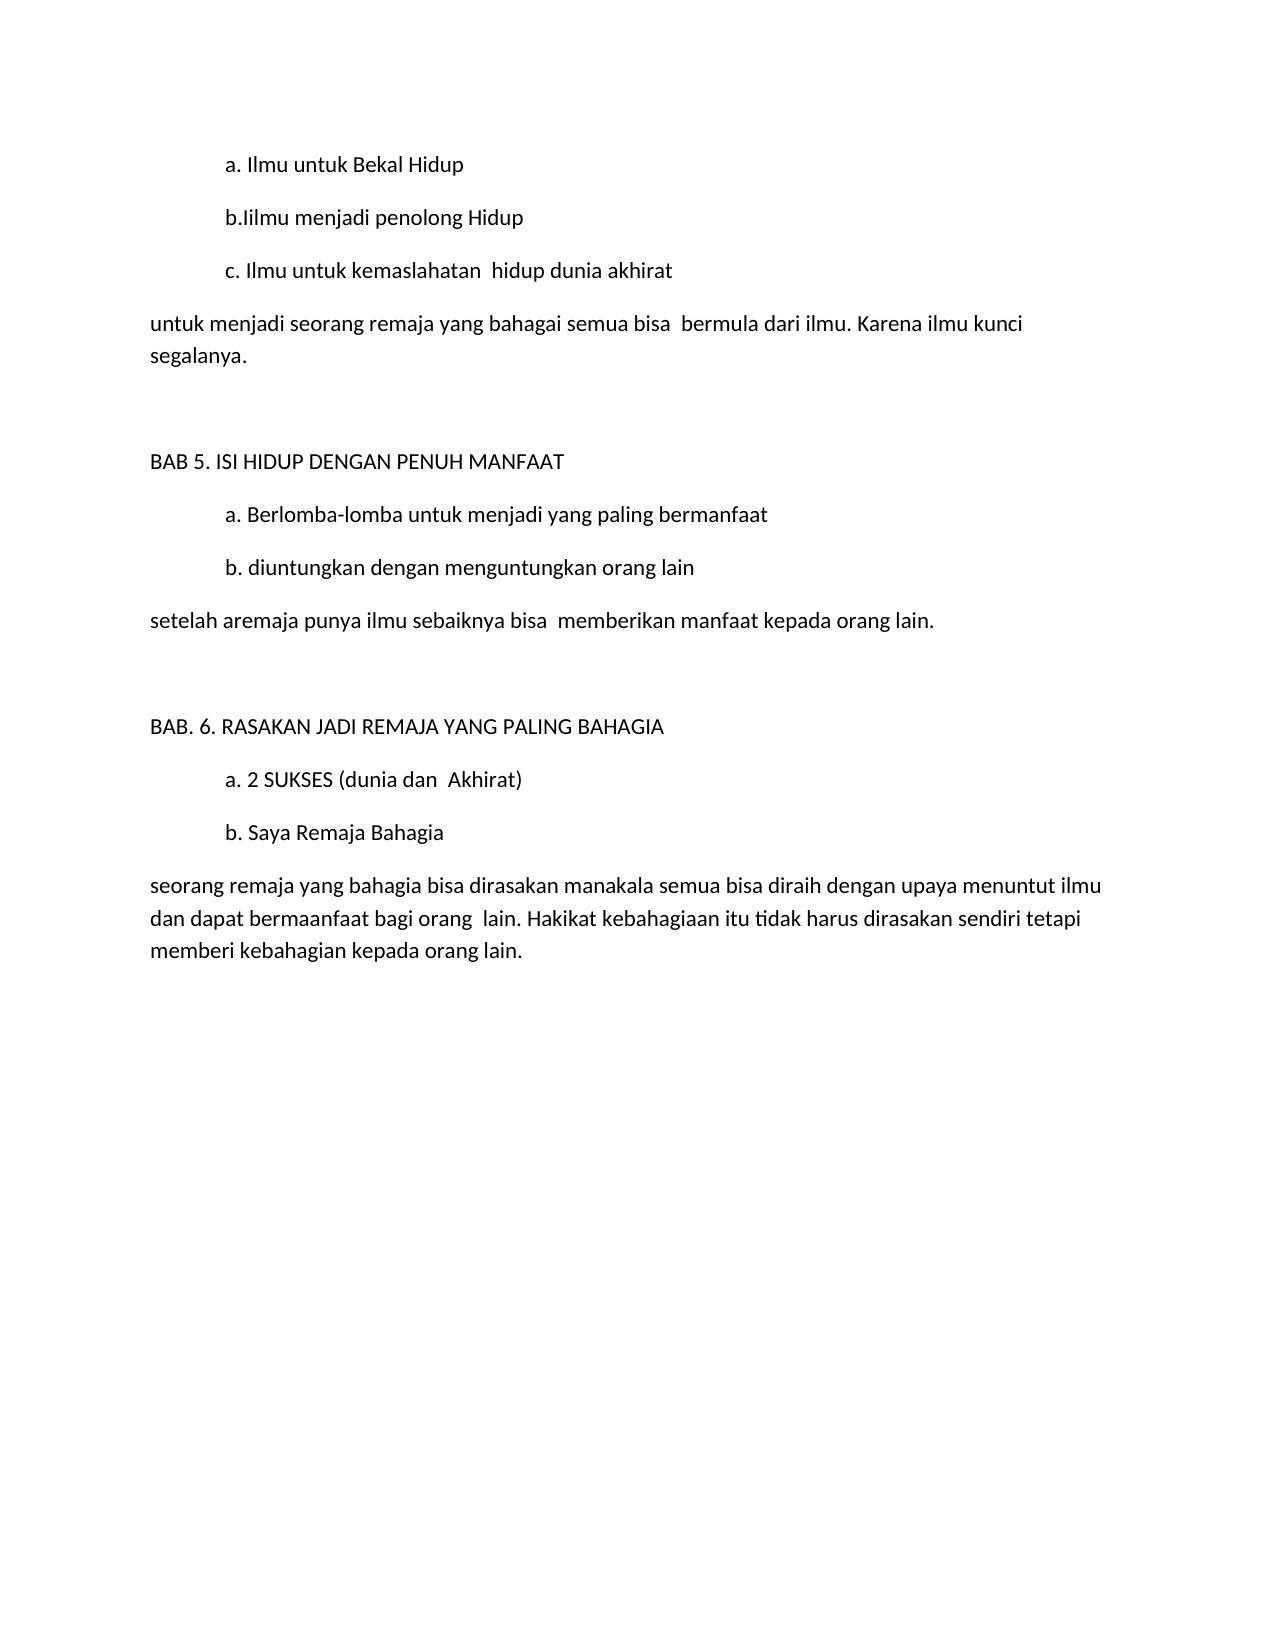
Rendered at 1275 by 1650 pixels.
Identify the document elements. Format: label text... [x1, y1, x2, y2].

text b. diuntungkan dengan menguntungkan orang lain [225, 553, 1125, 581]
text b.Iilmu menjadi penolong Hidup [225, 203, 1125, 231]
text untuk menjadi seorang remaja yang bahagai semua bisa bermula dari ilmu. Karena ilmu kunci segalanya. [150, 309, 1125, 369]
text a. Ilmu untuk Bekal Hidup [225, 150, 1125, 178]
text a. Berlomba-lomba untuk menjadi yang paling bermanfaat [225, 500, 1125, 528]
text seorang remaja yang bahagia bisa dirasakan manakala semua bisa diraih dengan upaya menuntut ilmu dan dapat bermaanfaat bagi orang lain. Hakikat kebahagiaan itu tidak harus dirasakan sendiri tetapi memberi kebahagian kepada orang lain. [150, 871, 1125, 964]
text setelah aremaja punya ilmu sebaiknya bisa memberikan manfaat kepada orang lain. [150, 606, 1125, 634]
text b. Saya Remaja Bahagia [150, 818, 1125, 846]
text BAB 5. ISI HIDUP DENGAN PENUH MANFAAT [150, 447, 1125, 475]
text c. Ilmu untuk kemaslahatan hidup dunia akhirat [225, 256, 1125, 284]
text a. 2 SUKSES (dunia dan Akhirat) [150, 765, 1125, 793]
text BAB. 6. RASAKAN JADI REMAJA YANG PALING BAHAGIA [150, 712, 1125, 740]
